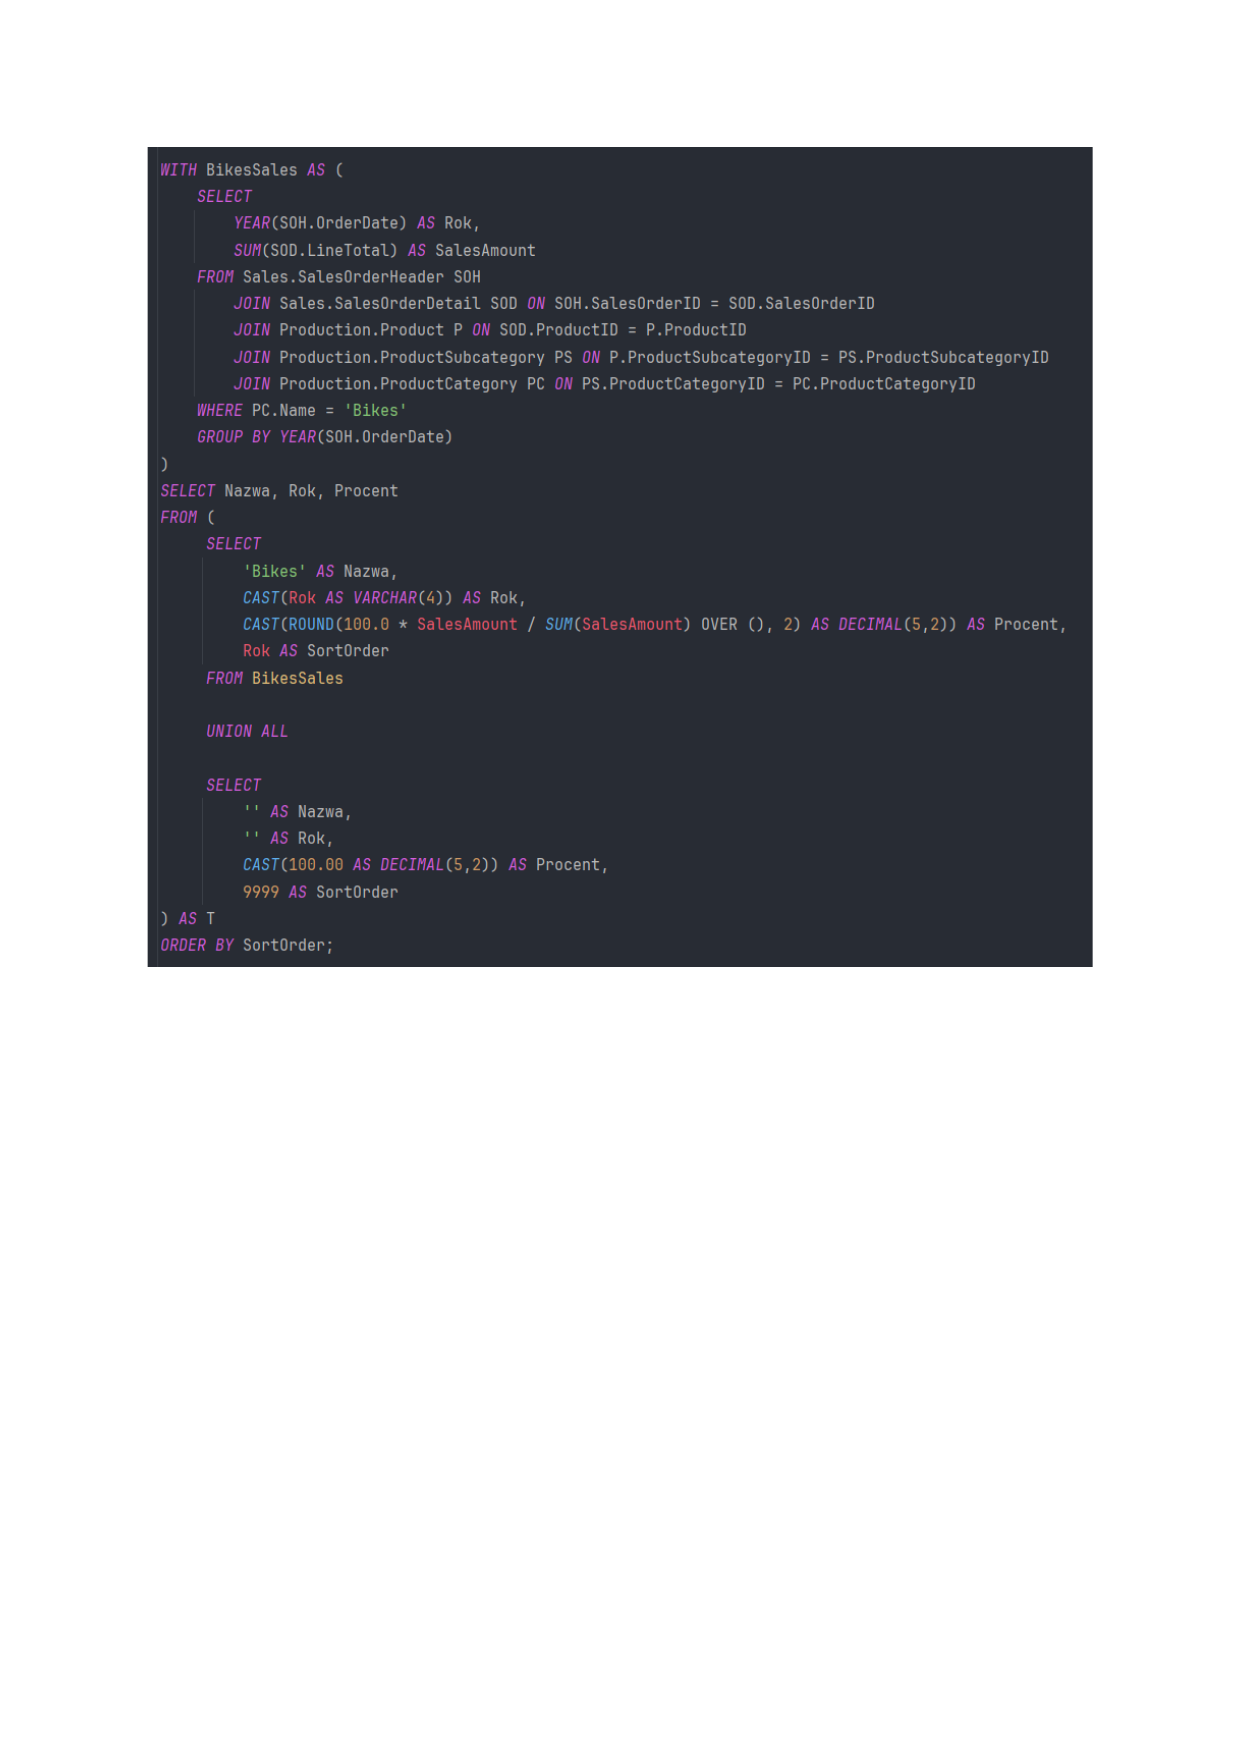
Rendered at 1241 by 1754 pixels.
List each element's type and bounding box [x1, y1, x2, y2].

picture [147, 147, 1093, 967]
